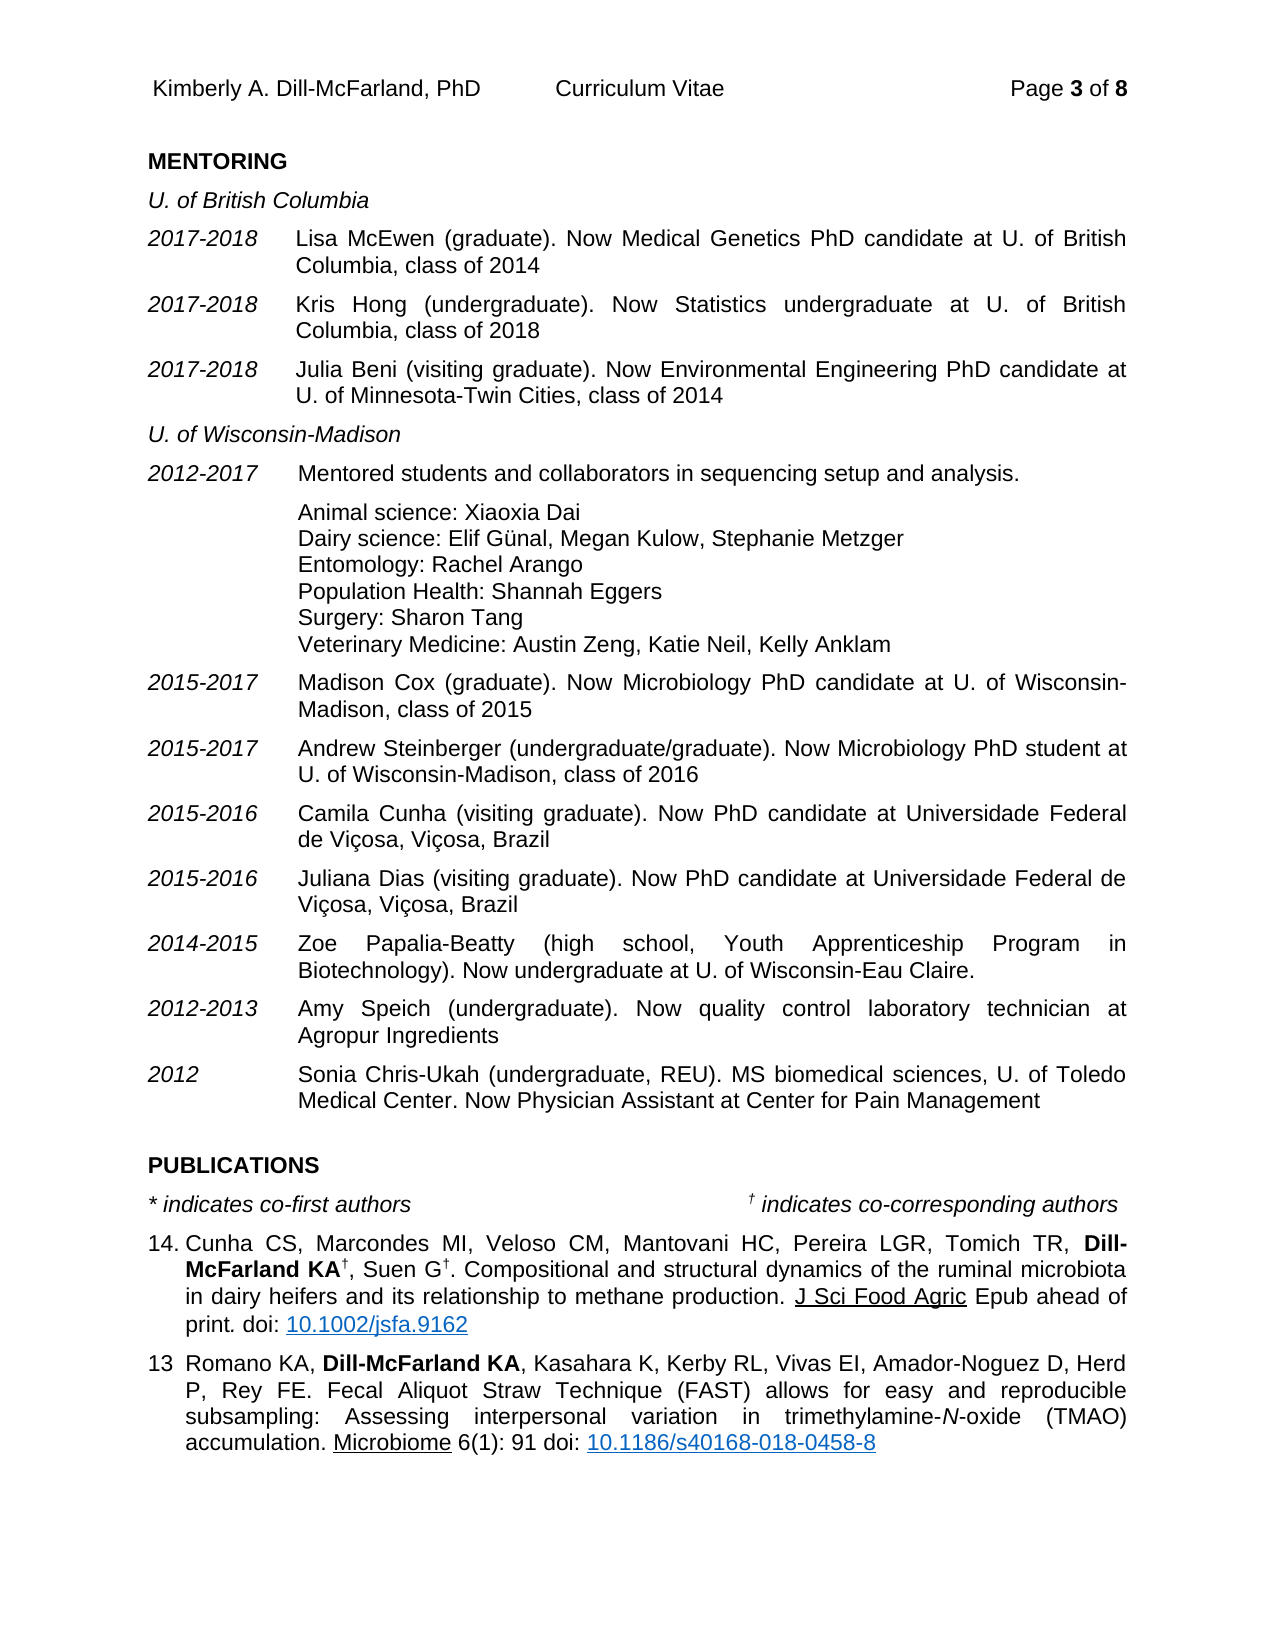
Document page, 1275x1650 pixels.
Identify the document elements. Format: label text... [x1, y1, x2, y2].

text MENTORING [148, 148, 1127, 174]
text * indicates co-first authors † indicates co-corresponding authors [148, 1191, 1127, 1217]
text 14. Cunha CS, Marcondes MI, Veloso CM, Mantovani HC, Pereira LGR, Tomich TR, Dill-McFarland KA†, Suen G†. Compositional and structural dynamics of the ruminal microbiota in dairy heifers and its relationship to methane production. J Sci Food Agric Epub ahead of print. doi: 10.1002/jsfa.9162 [148, 1230, 1127, 1338]
text 2012-2013 Amy Speich (undergraduate). Now quality control laboratory technician at Agropur Ingredients [148, 995, 1127, 1048]
text 2014-2015 Zoe Papalia-Beatty (high school, Youth Apprenticeship Program in Biotechnology). Now undergraduate at U. of Wisconsin-Eau Claire. [148, 930, 1127, 983]
text PUBLICATIONS [148, 1152, 1127, 1178]
text 2012-2017 Mentored students and collaborators in sequencing setup and analysis. [148, 460, 1127, 486]
text 2015-2017 Andrew Steinberger (undergraduate/graduate). Now Microbiology PhD student at U. of Wisconsin-Madison, class of 2016 [148, 734, 1127, 787]
text Veterinary Medicine: Austin Zeng, Katie Neil, Kelly Anklam [298, 631, 1127, 657]
text Population Health: Shannah Eggers [298, 578, 1127, 604]
text 2015-2016 Camila Cunha (visiting graduate). Now PhD candidate at Universidade Federal de Viçosa, Viçosa, Brazil [148, 800, 1127, 852]
text Entomology: Rachel Arango [298, 551, 1127, 578]
text U. of British Columbia [148, 187, 1127, 213]
text Animal science: Xiaoxia Dai [298, 499, 1127, 525]
text 2015-2016 Juliana Dias (visiting graduate). Now PhD candidate at Universidade Federal de Viçosa, Viçosa, Brazil [148, 865, 1127, 918]
text 2017-2018 Lisa McEwen (graduate). Now Medical Genetics PhD candidate at U. of British Columbia, class of 2014 [148, 225, 1127, 278]
text Dairy science: Elif Günal, Megan Kulow, Stephanie Metzger [298, 525, 1127, 551]
text Surgery: Sharon Tang [298, 604, 1127, 631]
text 2017-2018 Kris Hong (undergraduate). Now Statistics undergraduate at U. of British Columbia, class of 2018 [148, 291, 1127, 343]
text U. of Wisconsin-Madison [148, 421, 1127, 447]
text 13 Romano KA, Dill-McFarland KA, Kasahara K, Kerby RL, Vivas EI, Amador-Noguez D, Herd P, Rey FE. Fecal Aliquot Straw Technique (FAST) allows for easy and reproducible subsampling: Assessing interpersonal variation in trimethylamine-N-oxide (TMAO) accumulation. Microbiome 6(1): 91 doi: 10.1186/s40168-018-0458-8 [148, 1350, 1127, 1456]
text 2012 Sonia Chris-Ukah (undergraduate, REU). MS biomedical sciences, U. of Toledo Medical Center. Now Physician Assistant at Center for Pain Management [148, 1061, 1127, 1113]
text 2017-2018 Julia Beni (visiting graduate). Now Environmental Engineering PhD candidate at U. of Minnesota-Twin Cities, class of 2014 [148, 356, 1127, 408]
text 2015-2017 Madison Cox (graduate). Now Microbiology PhD candidate at U. of Wisconsin-Madison, class of 2015 [148, 669, 1127, 722]
